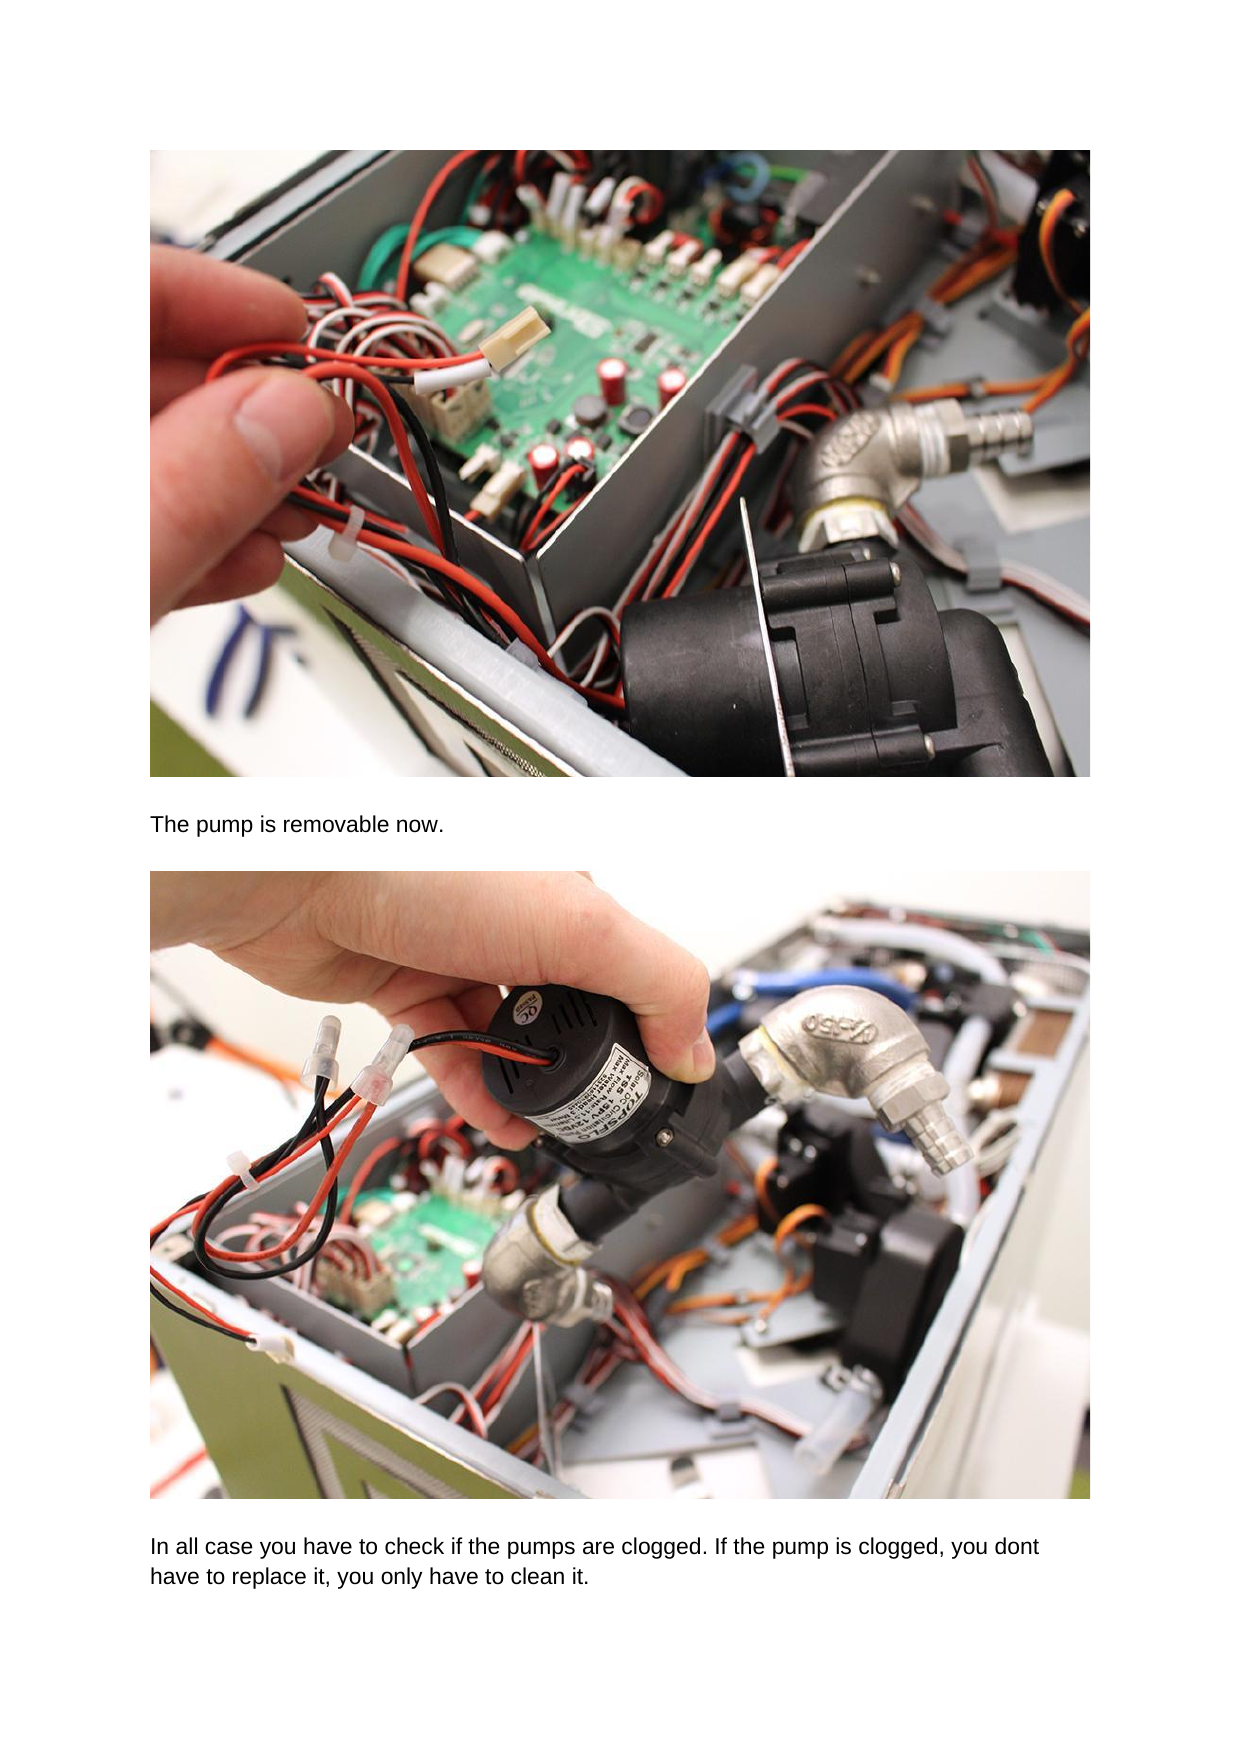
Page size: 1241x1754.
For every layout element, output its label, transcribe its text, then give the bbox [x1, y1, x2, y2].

picture [150, 150, 1091, 777]
text In all case you have to check if the pumps are clogged. If the pump is clogged, you dont have to replace it, you only have to clean it. [150, 1533, 1090, 1589]
picture [150, 871, 1091, 1499]
text The pump is removable now. [150, 811, 1090, 837]
